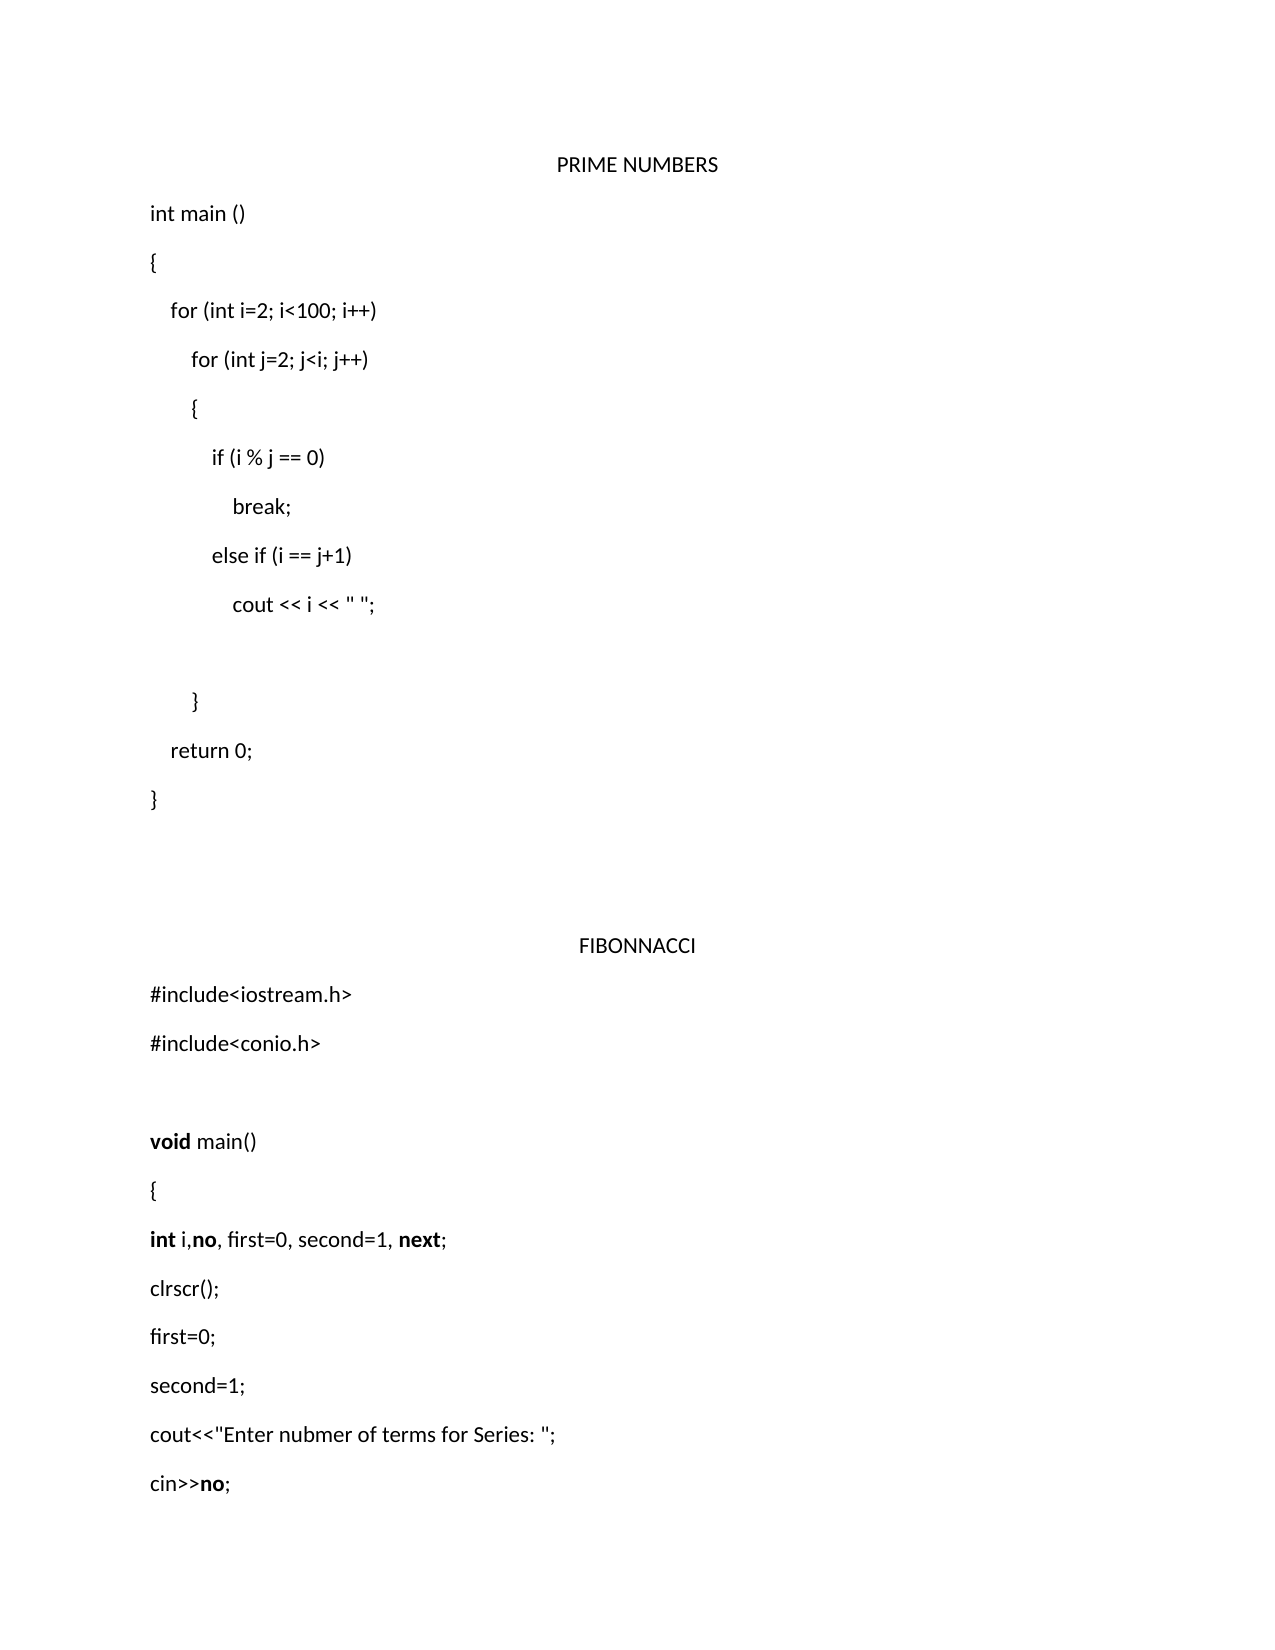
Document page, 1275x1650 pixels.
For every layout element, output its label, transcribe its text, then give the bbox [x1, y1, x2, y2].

text { [150, 1176, 1125, 1204]
text #include<iostream.h> [150, 981, 1125, 1008]
text PRIME NUMBERS [150, 150, 1125, 178]
text } [150, 687, 1125, 715]
text { [150, 394, 1125, 422]
text second=1; [150, 1371, 1125, 1399]
text cin>>no; [150, 1469, 1125, 1497]
text break; [150, 492, 1125, 520]
text if (i % j == 0) [150, 443, 1125, 471]
text return 0; [150, 736, 1125, 764]
text void main() [150, 1127, 1125, 1155]
text cout<<"Enter nubmer of terms for Series: "; [150, 1420, 1125, 1448]
text int main () [150, 199, 1125, 227]
text cout << i << " "; [150, 590, 1125, 618]
text } [150, 785, 1125, 813]
text for (int j=2; j<i; j++) [150, 345, 1125, 373]
text first=0; [150, 1322, 1125, 1351]
text for (int i=2; i<100; i++) [150, 297, 1125, 324]
text int i,no, first=0, second=1, next; [150, 1225, 1125, 1253]
text clrscr(); [150, 1274, 1125, 1302]
text FIBONNACCI [150, 932, 1125, 960]
text #include<conio.h> [150, 1029, 1125, 1057]
text else if (i == j+1) [150, 541, 1125, 569]
text { [150, 248, 1125, 276]
